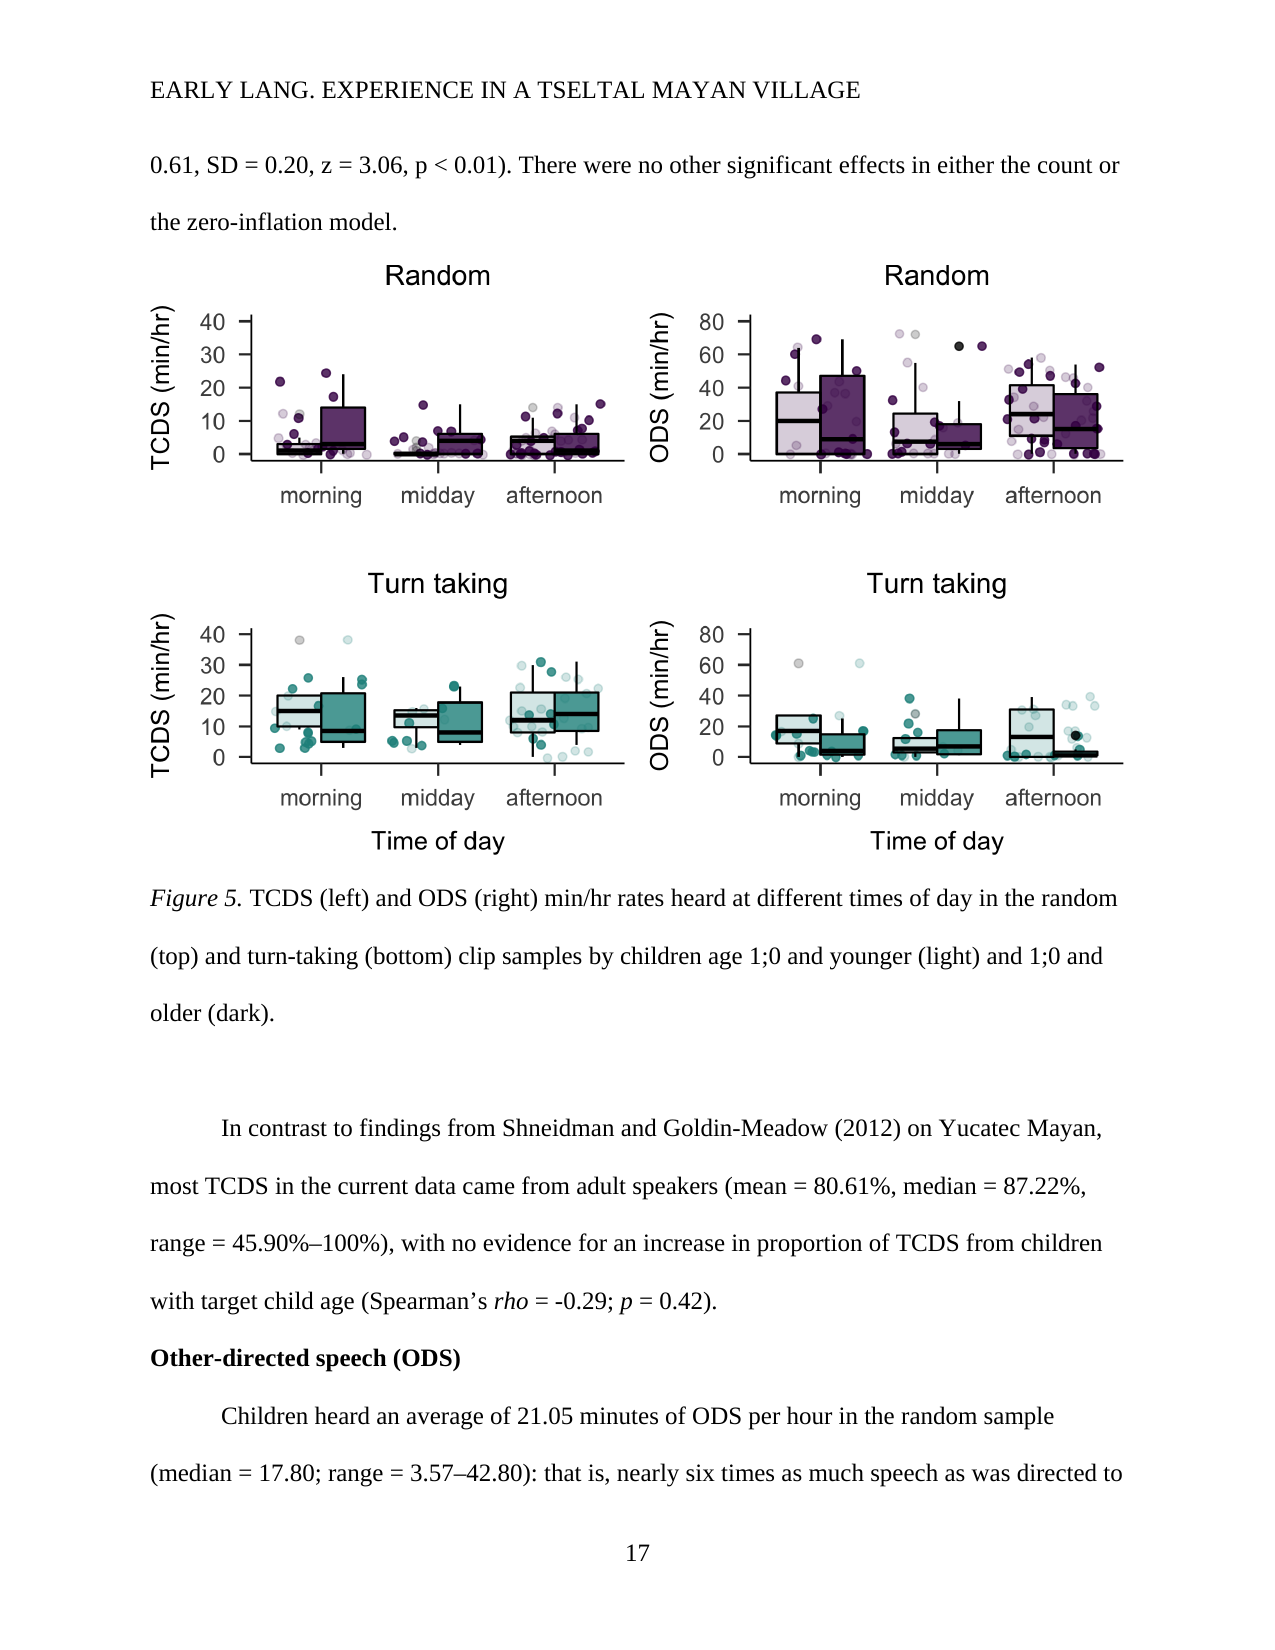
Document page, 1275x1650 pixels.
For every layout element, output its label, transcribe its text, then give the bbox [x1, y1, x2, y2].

picture [150, 265, 1124, 855]
text Figure 5. TCDS (left) and ODS (right) min/hr rates heard at different times of day in the random (top) and turn-taking (bottom) clip samples by children age 1;0 and younger (light) and 1;0 and older (dark). [150, 883, 1125, 1027]
subtitle Other-directed speech (ODS) [150, 1343, 1125, 1372]
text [150, 1401, 1125, 1487]
text In contrast to findings from Shneidman and Goldin-Meadow (2012) on Yucatec Mayan, most TCDS in the current data came from adult speakers (mean = 80.61%, median = 87.22%, range = 45.90%–100%), with no evidence for an increase in proportion of TCDS from children with target child age (Spearman’s rho = -0.29; p = 0.42). [150, 1113, 1125, 1314]
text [150, 150, 1125, 236]
